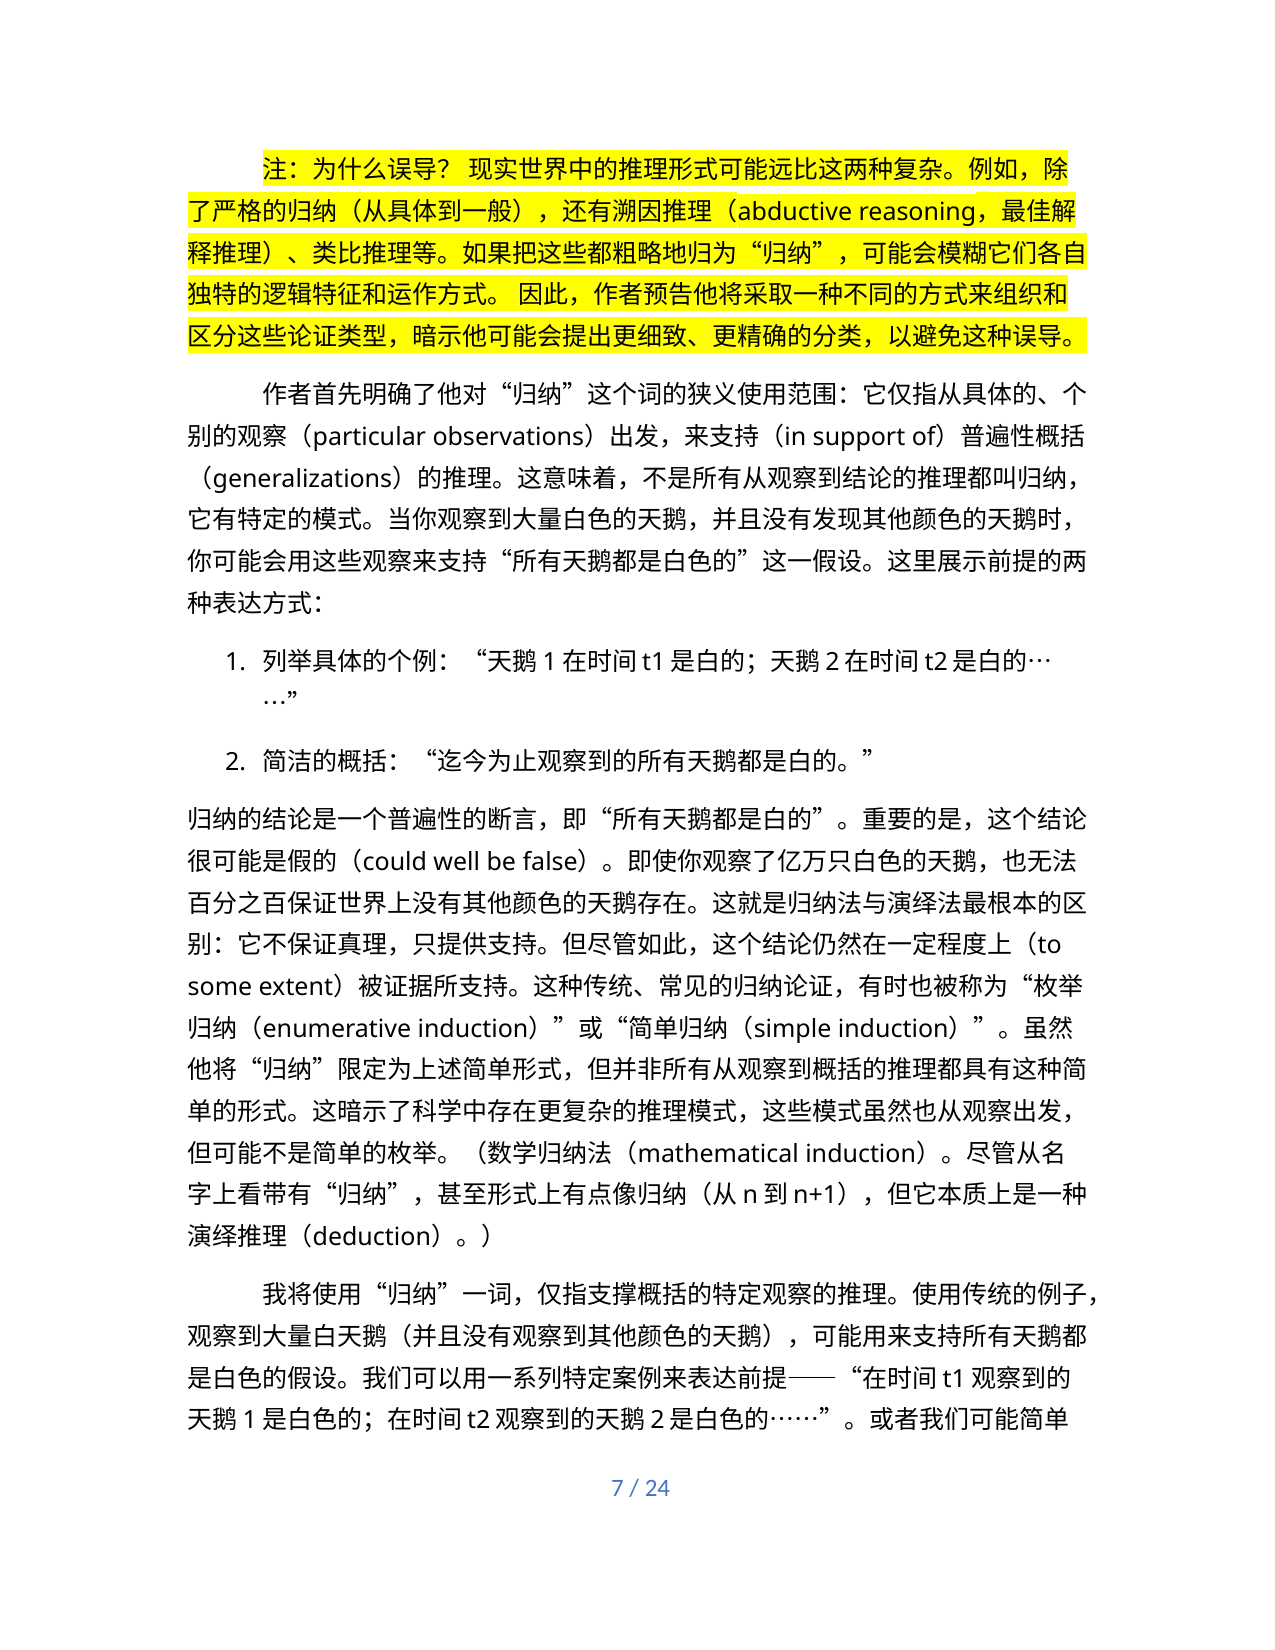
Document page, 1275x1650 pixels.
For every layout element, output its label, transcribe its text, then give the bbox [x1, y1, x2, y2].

list 简洁的概括：“迄今为止观察到的所有天鹅都是白的。” [225, 742, 1087, 778]
text 作者首先明确了他对“归纳”这个词的狭义使用范围：它仅指从具体的、个别的观察（particular observations）出发，来支持（in support of）普遍性概括（generalizations）的推理。这意味着，不是所有从观察到结论的推理都叫归纳，它有特定的模式。当你观察到大量白色的天鹅，并且没有发现其他颜色的天鹅时，你可能会用这些观察来支持“所有天鹅都是白色的”这一假设。这里展示前提的两种表达方式： [187, 375, 1087, 619]
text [187, 1275, 1087, 1436]
text 归纳的结论是一个普遍性的断言，即“所有天鹅都是白的”。重要的是，这个结论很可能是假的（could well be false）。即使你观察了亿万只白色的天鹅，也无法百分之百保证世界上没有其他颜色的天鹅存在。这就是归纳法与演绎法最根本的区别：它不保证真理，只提供支持。但尽管如此，这个结论仍然在一定程度上（to some extent）被证据所支持。这种传统、常见的归纳论证，有时也被称为“枚举归纳（enumerative induction）”或“简单归纳（simple induction）”。虽然他将“归纳”限定为上述简单形式，但并非所有从观察到概括的推理都具有这种简单的形式。这暗示了科学中存在更复杂的推理模式，这些模式虽然也从观察出发，但可能不是简单的枚举。（数学归纳法（mathematical induction）。尽管从名字上看带有“归纳”，甚至形式上有点像归纳（从n到n+1），但它本质上是一种演绎推理（deduction）。） [187, 800, 1087, 1253]
text 注：为什么误导？ 现实世界中的推理形式可能远比这两种复杂。例如，除了严格的归纳（从具体到一般），还有溯因推理（abductive reasoning，最佳解释推理）、类比推理等。如果把这些都粗略地归为“归纳”，可能会模糊它们各自独特的逻辑特征和运作方式。 因此，作者预告他将采取一种不同的方式来组织和区分这些论证类型，暗示他可能会提出更细致、更精确的分类，以避免这种误导。 [187, 150, 1087, 353]
list 列举具体的个例：“天鹅1在时间t1是白的；天鹅2在时间t2是白的……” [225, 642, 1087, 719]
